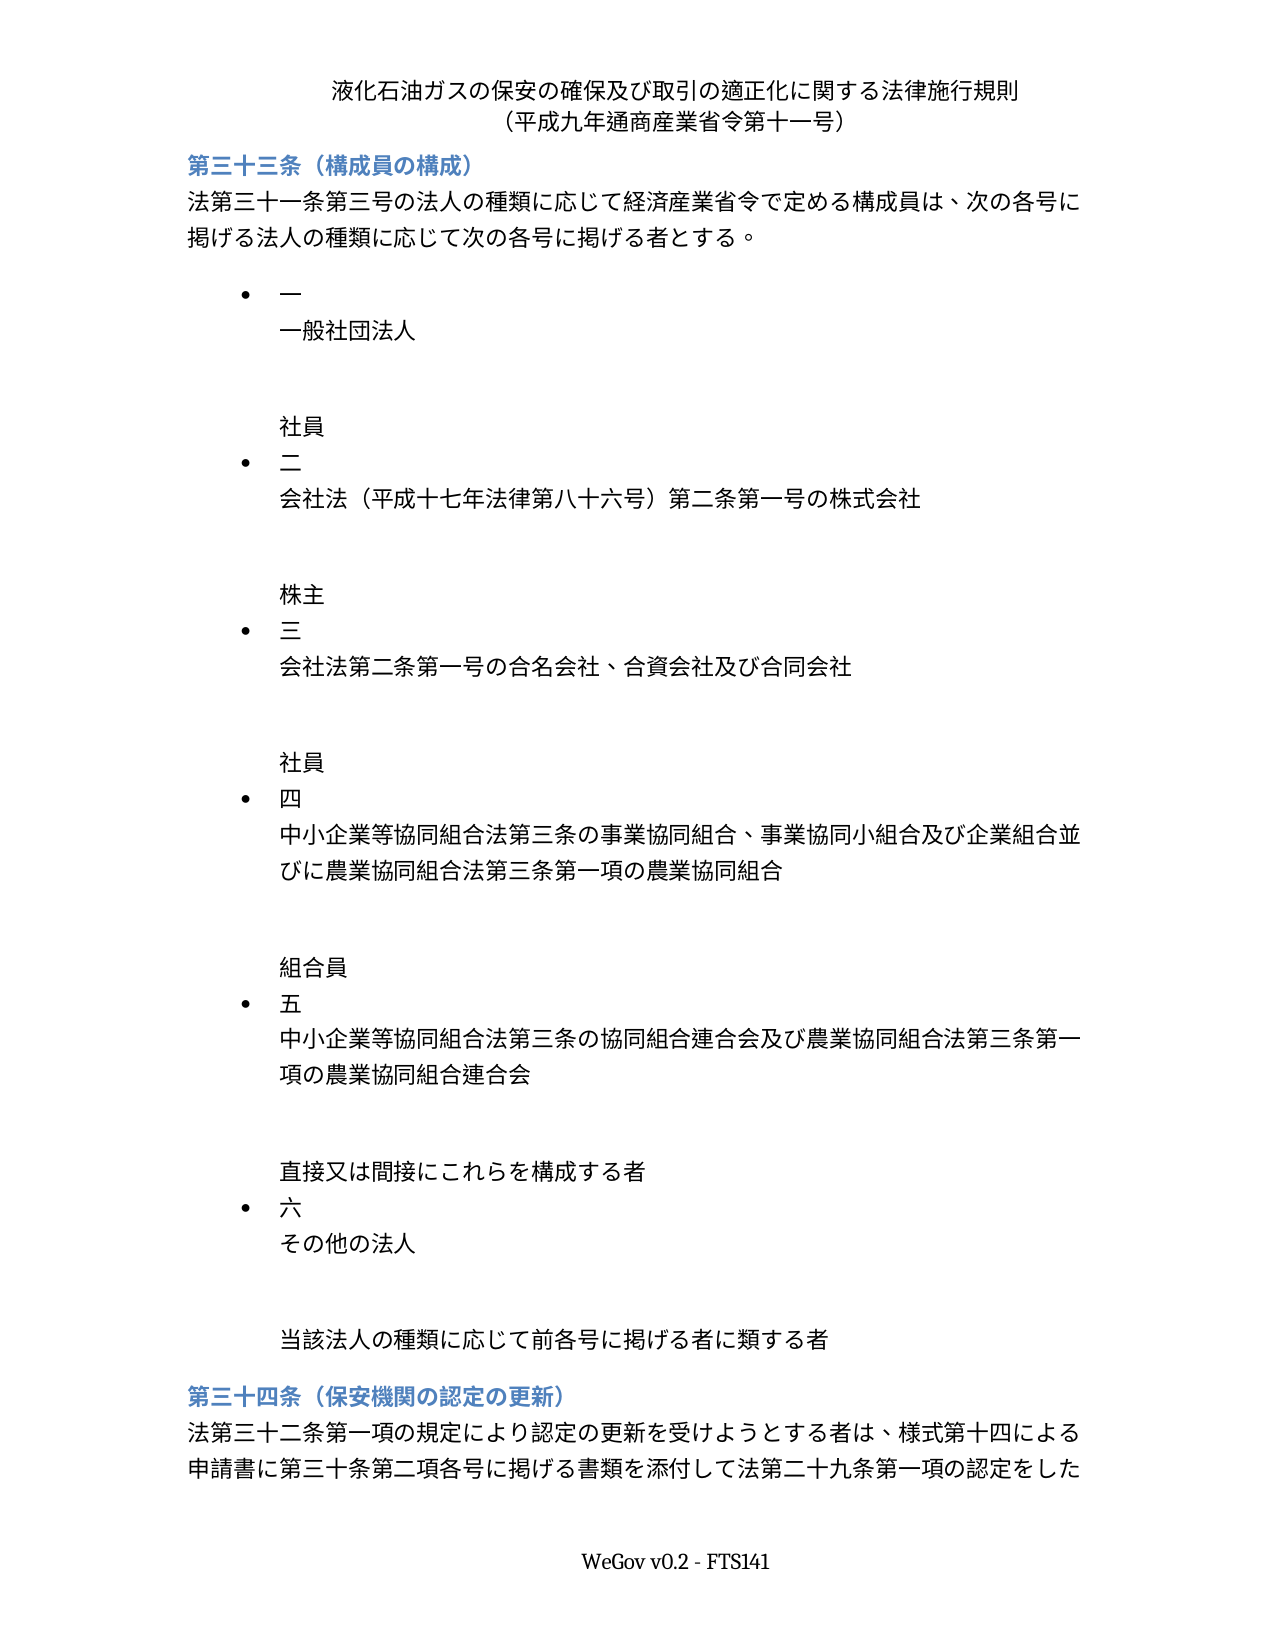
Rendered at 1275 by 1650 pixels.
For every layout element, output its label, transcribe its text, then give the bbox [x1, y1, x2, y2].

subtitle 第三十三条（構成員の構成） [187, 150, 1087, 181]
list 一 一般社団法人 社員 [242, 279, 1087, 442]
list 二 会社法（平成十七年法律第八十六号）第二条第一号の株式会社 株主 [242, 447, 1087, 610]
list 四 中小企業等協同組合法第三条の事業協同組合、事業協同小組合及び企業組合並びに農業協同組合法第三条第一項の農業協同組合 組合員 [242, 783, 1087, 983]
text 法第三十二条第一項の規定により認定の更新を受けようとする者は、様式第十四による申請書に第三十条第二項各号に掲げる書類を添付して法第二十九条第一項の認定をした経済産業大臣、産業保安監督部長又は都道府県知事に認定の満了する三十日前までに提出しなければならない。 [187, 1417, 1087, 1484]
list 六 その他の法人 当該法人の種類に応じて前各号に掲げる者に類する者 [242, 1192, 1087, 1355]
list 三 会社法第二条第一号の合名会社、合資会社及び合同会社 社員 [242, 615, 1087, 779]
subtitle 第三十四条（保安機関の認定の更新） [187, 1381, 1087, 1412]
list 五 中小企業等協同組合法第三条の協同組合連合会及び農業協同組合法第三条第一項の農業協同組合連合会 直接又は間接にこれらを構成する者 [242, 987, 1087, 1187]
text 法第三十一条第三号の法人の種類に応じて経済産業省令で定める構成員は、次の各号に掲げる法人の種類に応じて次の各号に掲げる者とする。 [187, 186, 1087, 253]
